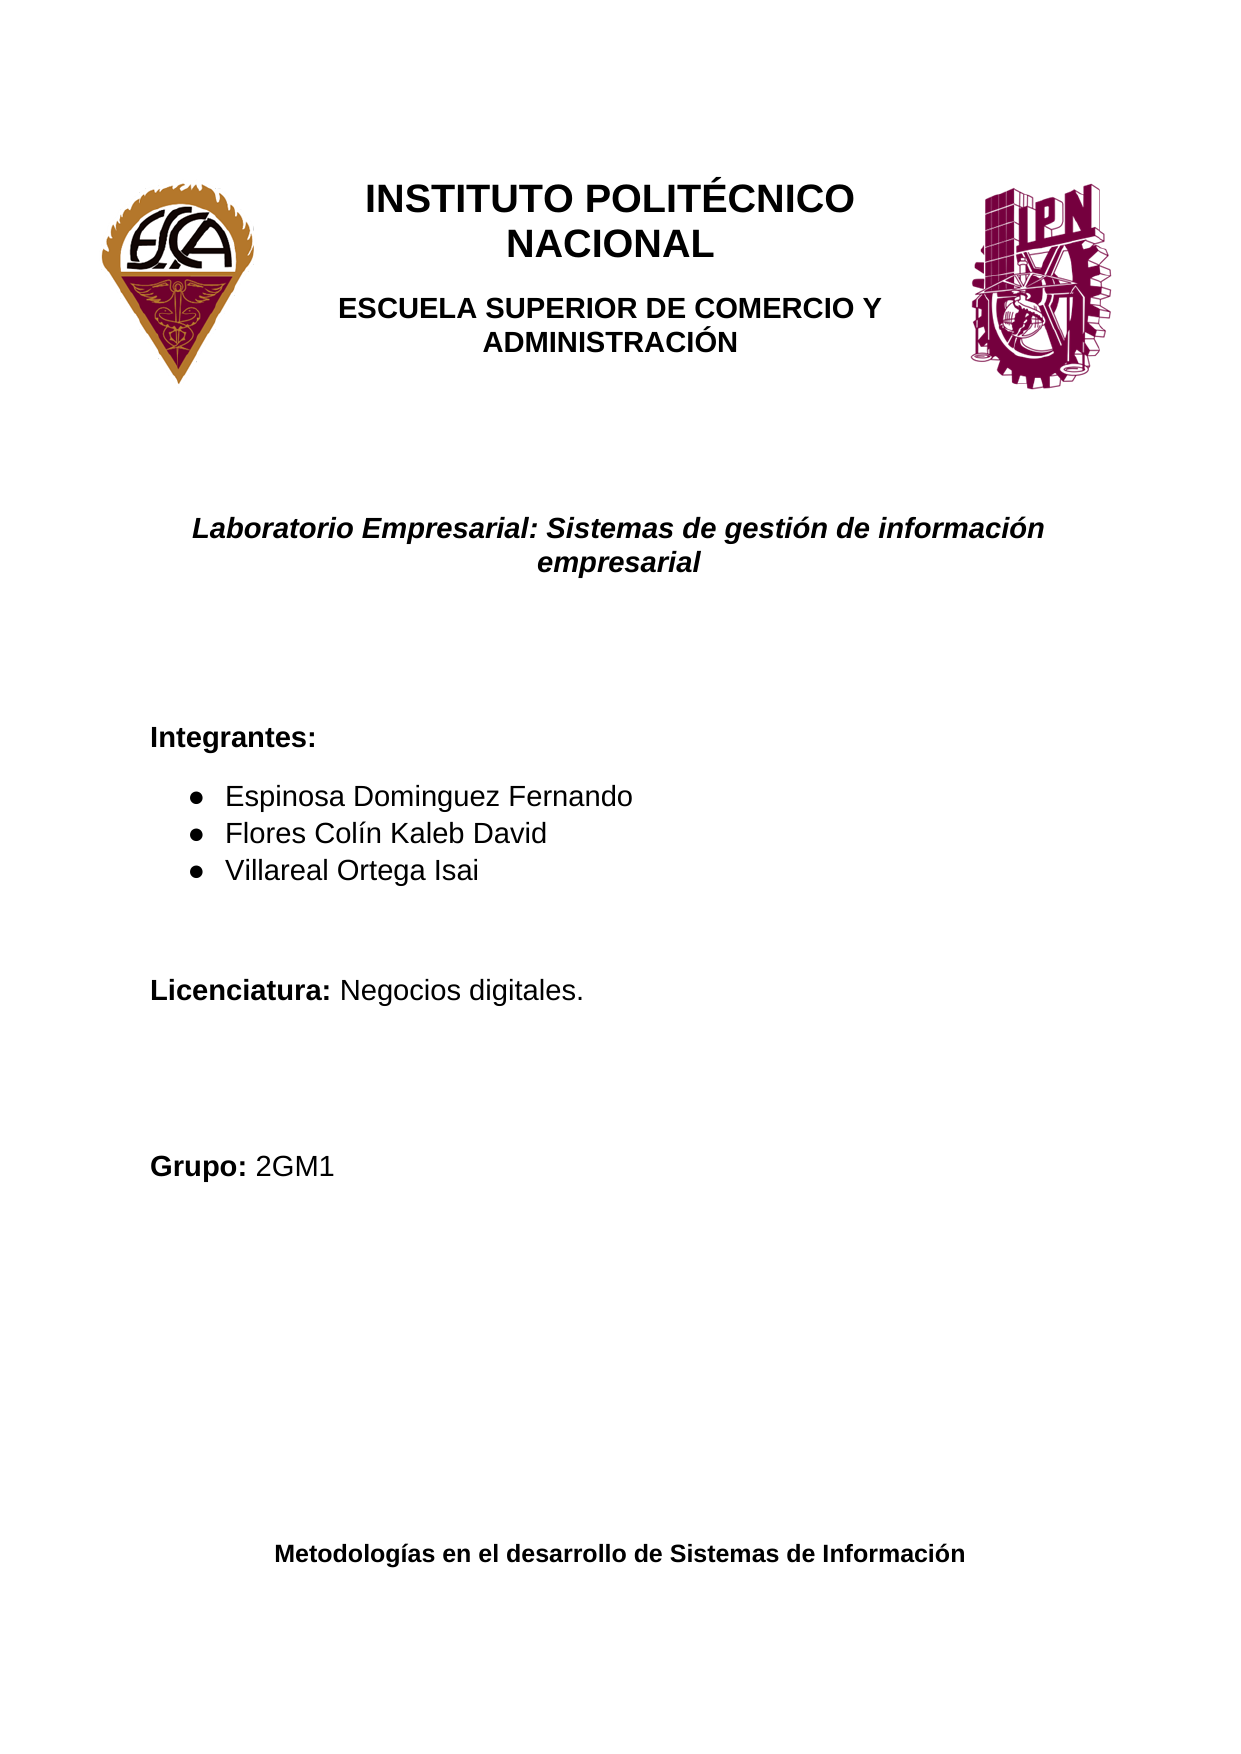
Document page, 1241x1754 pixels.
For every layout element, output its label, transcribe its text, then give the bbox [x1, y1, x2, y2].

text Grupo: 2GM1 [150, 1148, 1090, 1182]
list Flores Colín Kaleb David [187, 816, 1090, 849]
picture [929, 168, 1157, 411]
list Espinosa Dominguez Fernando [187, 779, 1090, 812]
text Licenciatura: Negocios digitales. [150, 973, 1090, 1006]
text ESCUELA SUPERIOR DE COMERCIO Y ADMINISTRACIÓN [291, 291, 929, 358]
list Villareal Ortega Isai [187, 852, 1090, 886]
text Metodologías en el desarrollo de Sistemas de Información [150, 1539, 1090, 1568]
text Laboratorio Empresarial: Sistemas de gestión de información empresarial [150, 511, 1090, 578]
text Integrantes: [150, 720, 1090, 754]
picture [64, 168, 291, 396]
text INSTITUTO POLITÉCNICO NACIONAL [291, 175, 929, 266]
